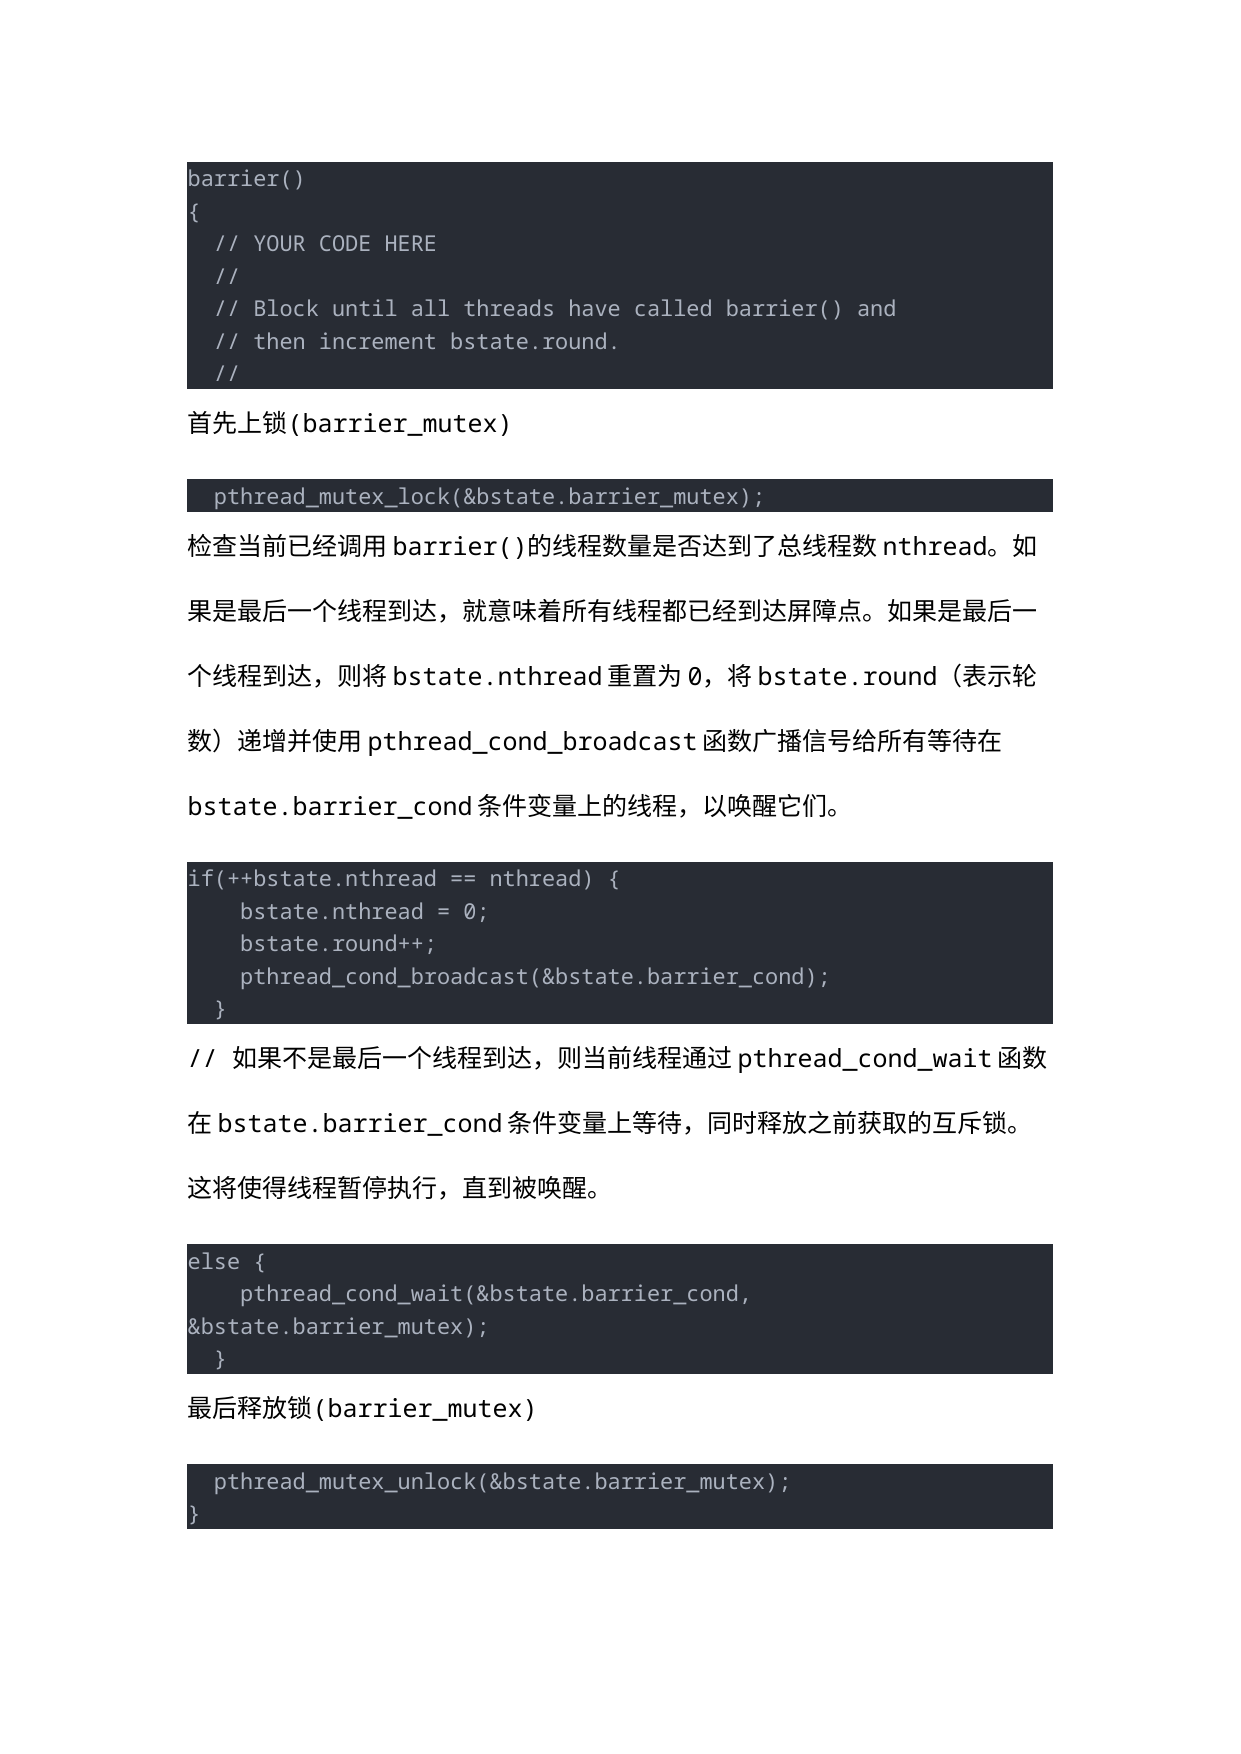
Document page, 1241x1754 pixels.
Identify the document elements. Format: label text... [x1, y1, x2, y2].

text barrier() [187, 162, 1053, 194]
text // [187, 259, 1053, 292]
text bstate.round++; [187, 927, 1053, 959]
text { [187, 194, 1053, 227]
text // YOUR CODE HERE [187, 227, 1053, 259]
text // Block until all threads have called barrier() and [187, 292, 1053, 324]
text pthread_mutex_unlock(&bstate.barrier_mutex); [187, 1464, 1053, 1497]
text if(++bstate.nthread == nthread) { [187, 862, 1053, 894]
text 首先上锁(barrier_mutex) [187, 389, 1053, 454]
text 检查当前已经调用barrier()的线程数量是否达到了总线程数nthread。如果是最后一个线程到达，就意味着所有线程都已经到达屏障点。如果是最后一个线程到达，则将bstate.nthread重置为0，将bstate.round（表示轮数）递增并使用pthread_cond_broadcast函数广播信号给所有等待在bstate.barrier_cond条件变量上的线程，以唤醒它们。 [187, 512, 1053, 837]
text pthread_mutex_lock(&bstate.barrier_mutex); [187, 479, 1053, 512]
text // 如果不是最后一个线程到达，则当前线程通过pthread_cond_wait函数在bstate.barrier_cond条件变量上等待，同时释放之前获取的互斥锁。这将使得线程暂停执行，直到被唤醒。 [187, 1024, 1053, 1219]
text pthread_cond_wait(&bstate.barrier_cond, &bstate.barrier_mutex); [187, 1277, 1053, 1342]
text } [187, 1497, 1053, 1529]
text } [187, 1342, 1053, 1374]
text // then increment bstate.round. [187, 324, 1053, 357]
text bstate.nthread = 0; [187, 894, 1053, 927]
text } [187, 992, 1053, 1024]
text else { [187, 1244, 1053, 1277]
text pthread_cond_broadcast(&bstate.barrier_cond); [187, 959, 1053, 992]
text 最后释放锁(barrier_mutex) [187, 1374, 1053, 1439]
text // [187, 357, 1053, 389]
